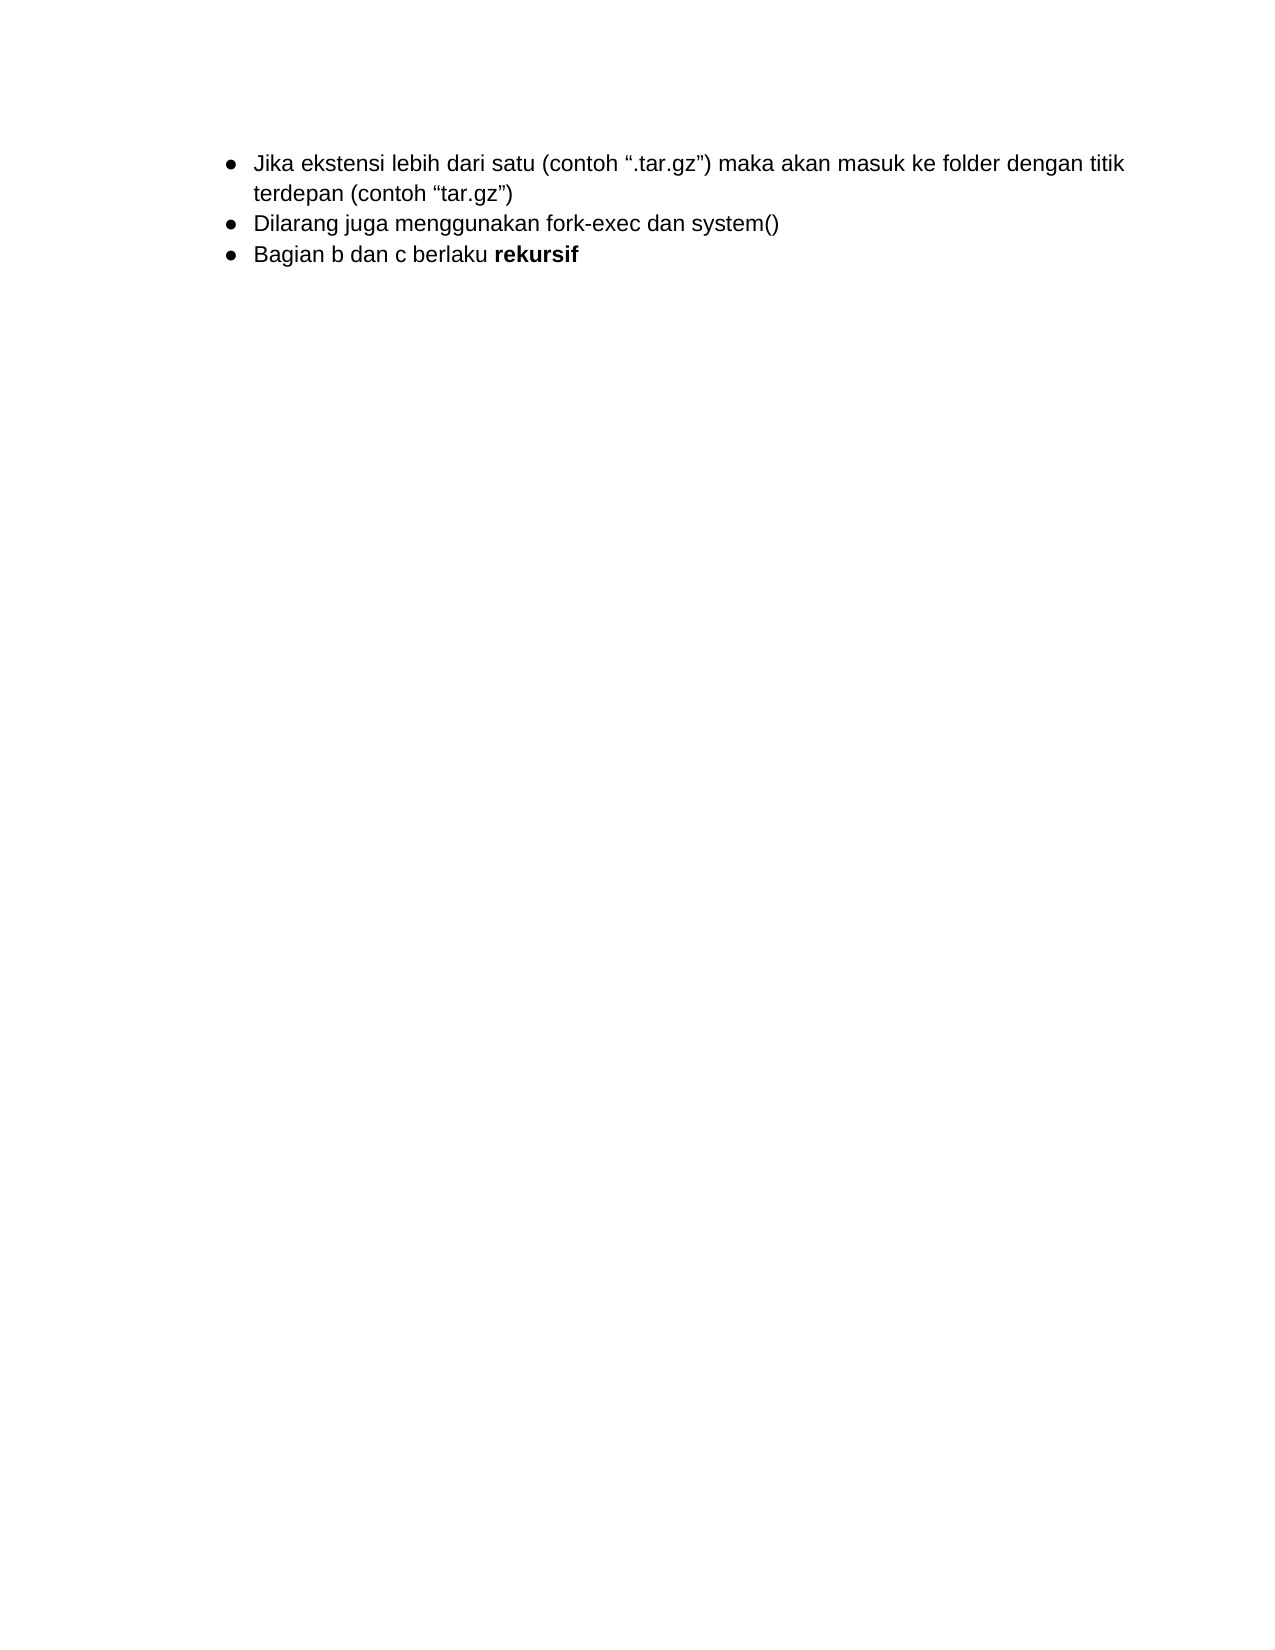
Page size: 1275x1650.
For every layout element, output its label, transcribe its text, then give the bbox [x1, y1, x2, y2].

list Dilarang juga menggunakan fork-exec dan system() [224, 210, 1125, 237]
list Jika ekstensi lebih dari satu (contoh “.tar.gz”) maka akan masuk ke folder dengan titik terdepan (contoh “tar.gz”) [224, 150, 1125, 207]
list Bagian b dan c berlaku rekursif [224, 241, 1125, 267]
